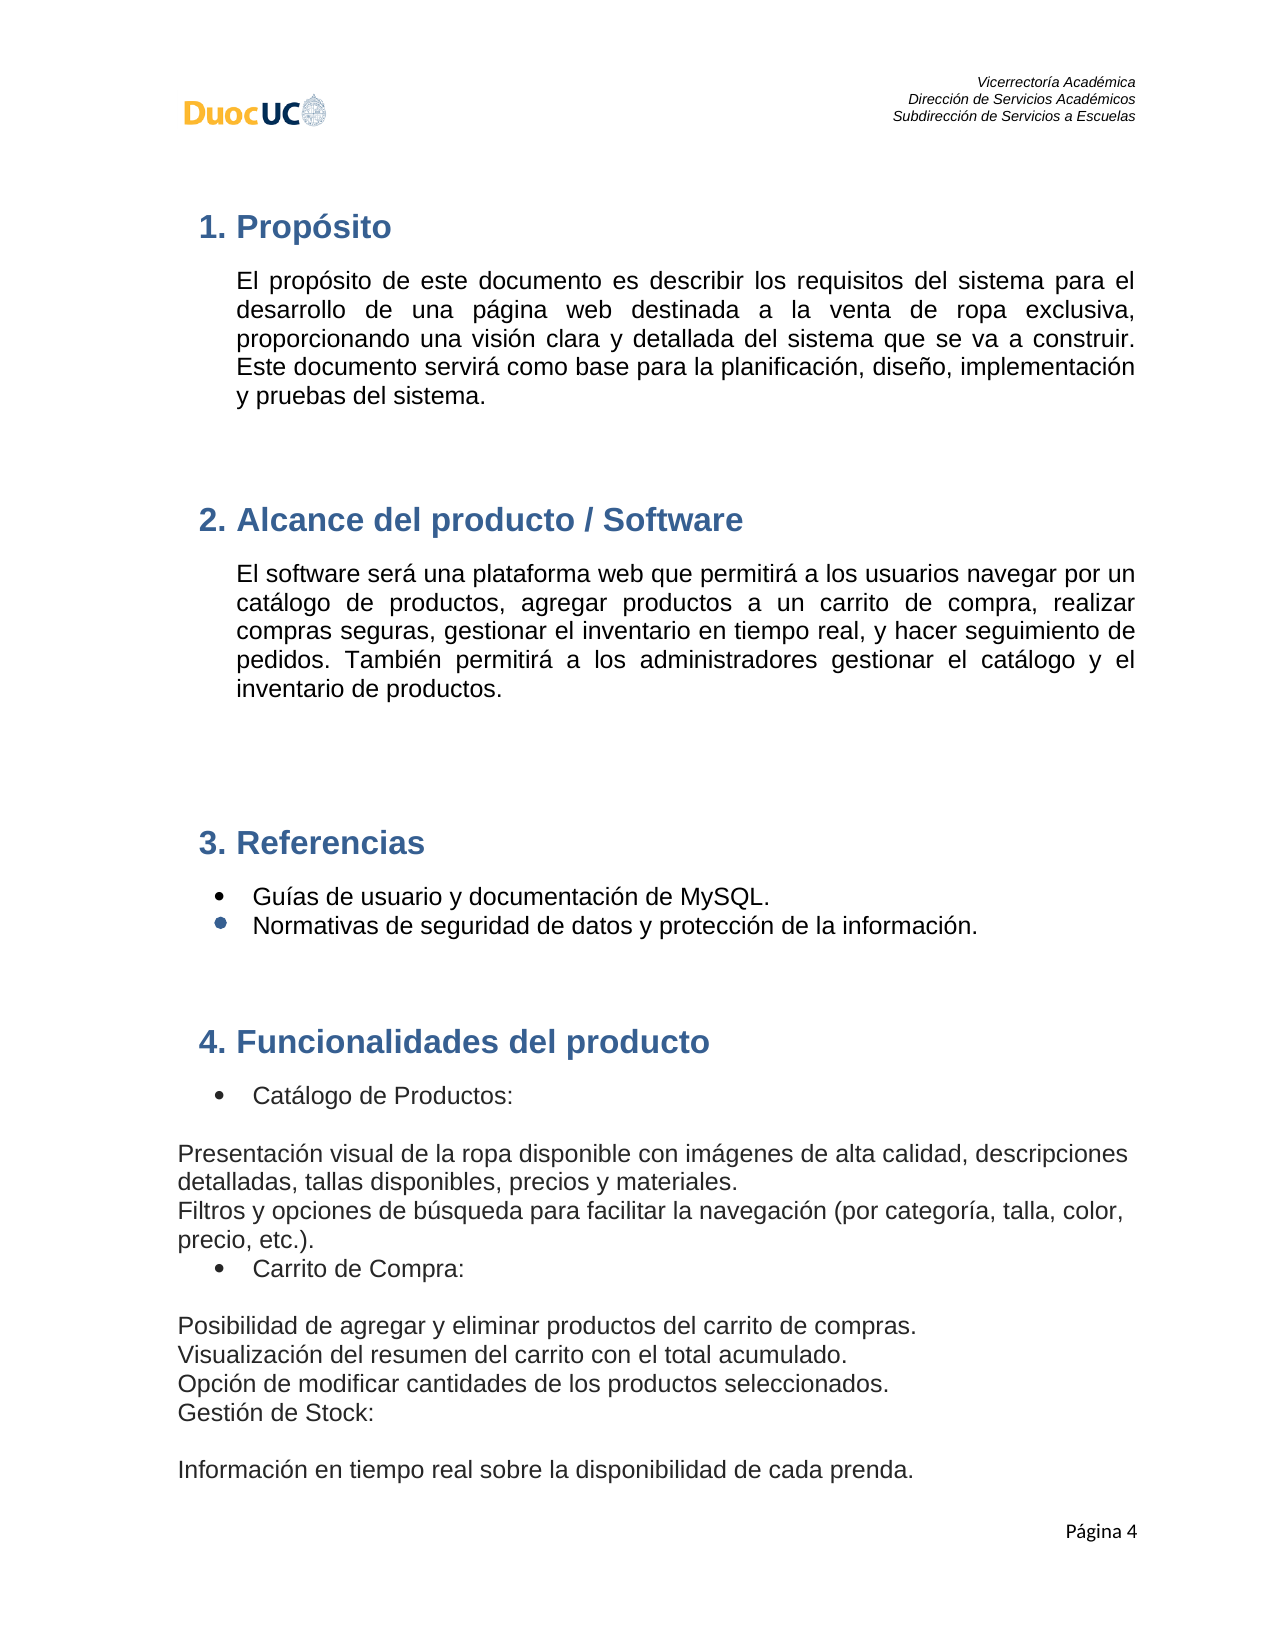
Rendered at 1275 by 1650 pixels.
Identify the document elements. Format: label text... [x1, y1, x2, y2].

list Funcionalidades del producto [199, 1022, 1137, 1060]
list Catálogo de Productos: [215, 1081, 1137, 1110]
text El propósito de este documento es describir los requisitos del sistema para el desarrollo de una página web destinada a la venta de ropa exclusiva, proporcionando una visión clara y detallada del sistema que se va a construir. Este documento servirá como base para la planificación, diseño, implementación y pruebas del sistema. [236, 266, 1137, 410]
list Carrito de Compra: [215, 1254, 1137, 1282]
list Propósito [199, 207, 1137, 245]
text Posibilidad de agregar y eliminar productos del carrito de compras. [177, 1311, 1137, 1340]
text Filtros y opciones de búsqueda para facilitar la navegación (por categoría, talla, color, precio, etc.). [177, 1196, 1137, 1254]
picture [177, 90, 331, 129]
list Guías de usuario y documentación de MySQL. [215, 882, 1137, 911]
list Normativas de seguridad de datos y protección de la información. [215, 911, 1137, 942]
text Opción de modificar cantidades de los productos seleccionados. [177, 1369, 1137, 1397]
text Presentación visual de la ropa disponible con imágenes de alta calidad, descripciones detalladas, tallas disponibles, precios y materiales. [177, 1139, 1137, 1196]
text Visualización del resumen del carrito con el total acumulado. [177, 1340, 1137, 1369]
text El software será una plataforma web que permitirá a los usuarios navegar por un catálogo de productos, agregar productos a un carrito de compra, realizar compras seguras, gestionar el inventario en tiempo real, y hacer seguimiento de pedidos. También permitirá a los administradores gestionar el catálogo y el inventario de productos. [236, 559, 1137, 703]
text Gestión de Stock: [177, 1397, 1137, 1426]
text Información en tiempo real sobre la disponibilidad de cada prenda. [177, 1455, 1137, 1484]
list Referencias [199, 823, 1137, 861]
list Alcance del producto / Software [199, 499, 1137, 538]
